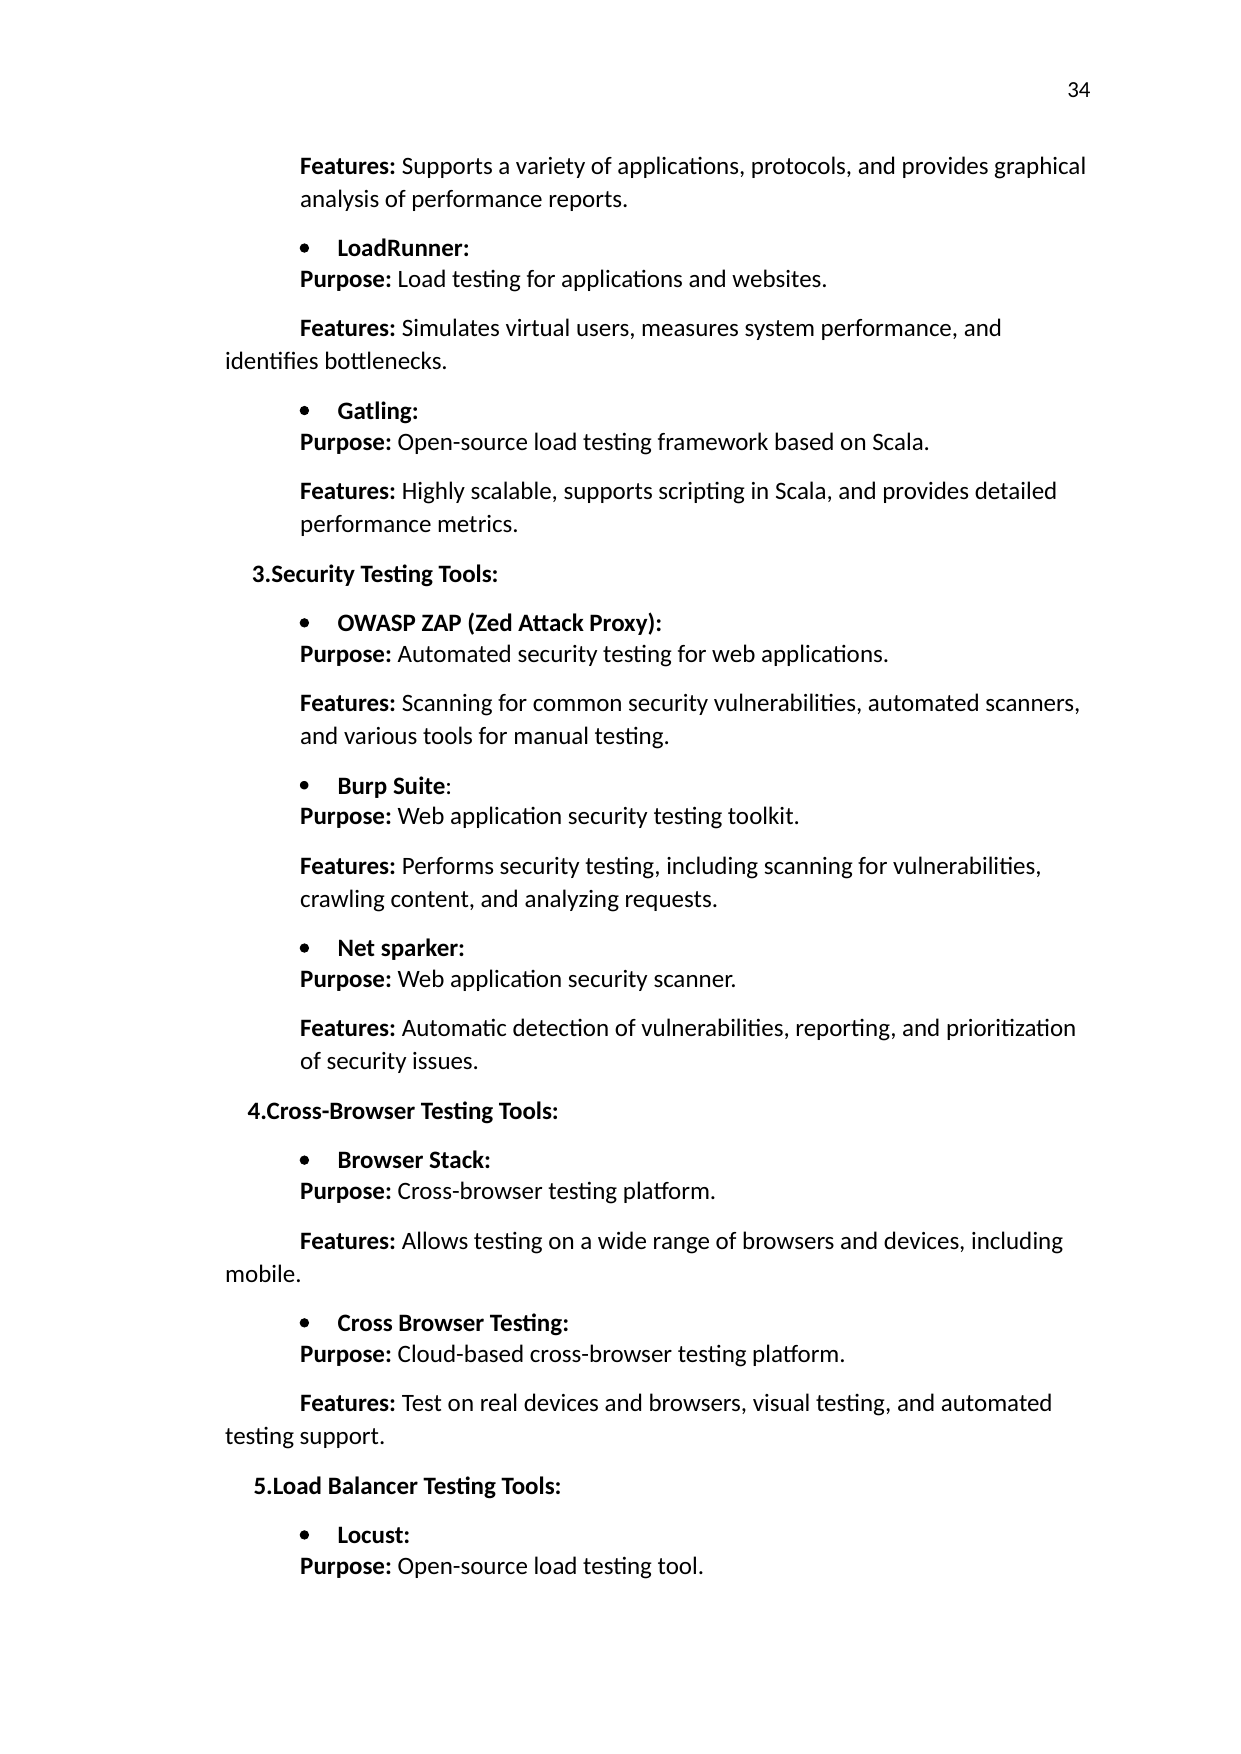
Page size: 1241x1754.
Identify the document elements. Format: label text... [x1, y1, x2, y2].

text Purpose: Web application security scanner. [225, 963, 1090, 993]
text Purpose: Open-source load testing tool. [225, 1550, 1090, 1581]
text Purpose: Automated security testing for web applications. [225, 638, 1090, 668]
text 5.Load Balancer Testing Tools: [225, 1470, 1090, 1500]
list LoadRunner: [300, 232, 1090, 263]
list Burp Suite: [300, 770, 1090, 800]
list Net sparker: [300, 932, 1090, 963]
text Purpose: Cloud-based cross-browser testing platform. [225, 1338, 1090, 1368]
text 3.Security Testing Tools: [150, 558, 1090, 588]
list Browser Stack: [300, 1145, 1090, 1175]
list Gatling: [300, 395, 1090, 426]
list OWASP ZAP (Zed Attack Proxy): [300, 607, 1090, 638]
text Purpose: Cross-browser testing platform. [225, 1175, 1090, 1206]
text Features: Allows testing on a wide range of browsers and devices, including mobile. [225, 1225, 1090, 1288]
text Purpose: Open-source load testing framework based on Scala. [225, 426, 1090, 456]
text Features: Performs security testing, including scanning for vulnerabilities, crawling content, and analyzing requests. [300, 850, 1090, 913]
text Purpose: Web application security testing toolkit. [225, 800, 1090, 831]
text Features: Scanning for common security vulnerabilities, automated scanners, and various tools for manual testing. [300, 687, 1090, 751]
text 4.Cross-Browser Testing Tools: [225, 1095, 1090, 1126]
list Cross Browser Testing: [300, 1307, 1090, 1338]
text Features: Test on real devices and browsers, visual testing, and automated testing support. [225, 1387, 1090, 1451]
text Features: Simulates virtual users, measures system performance, and identifies bottlenecks. [225, 313, 1090, 376]
list Locust: [300, 1519, 1090, 1550]
text Features: Highly scalable, supports scripting in Scala, and provides detailed performance metrics. [300, 475, 1090, 539]
text Features: Automatic detection of vulnerabilities, reporting, and prioritization of security issues. [300, 1013, 1090, 1076]
text Features: Supports a variety of applications, protocols, and provides graphical analysis of performance reports. [300, 150, 1090, 213]
text Purpose: Load testing for applications and websites. [300, 263, 1090, 293]
